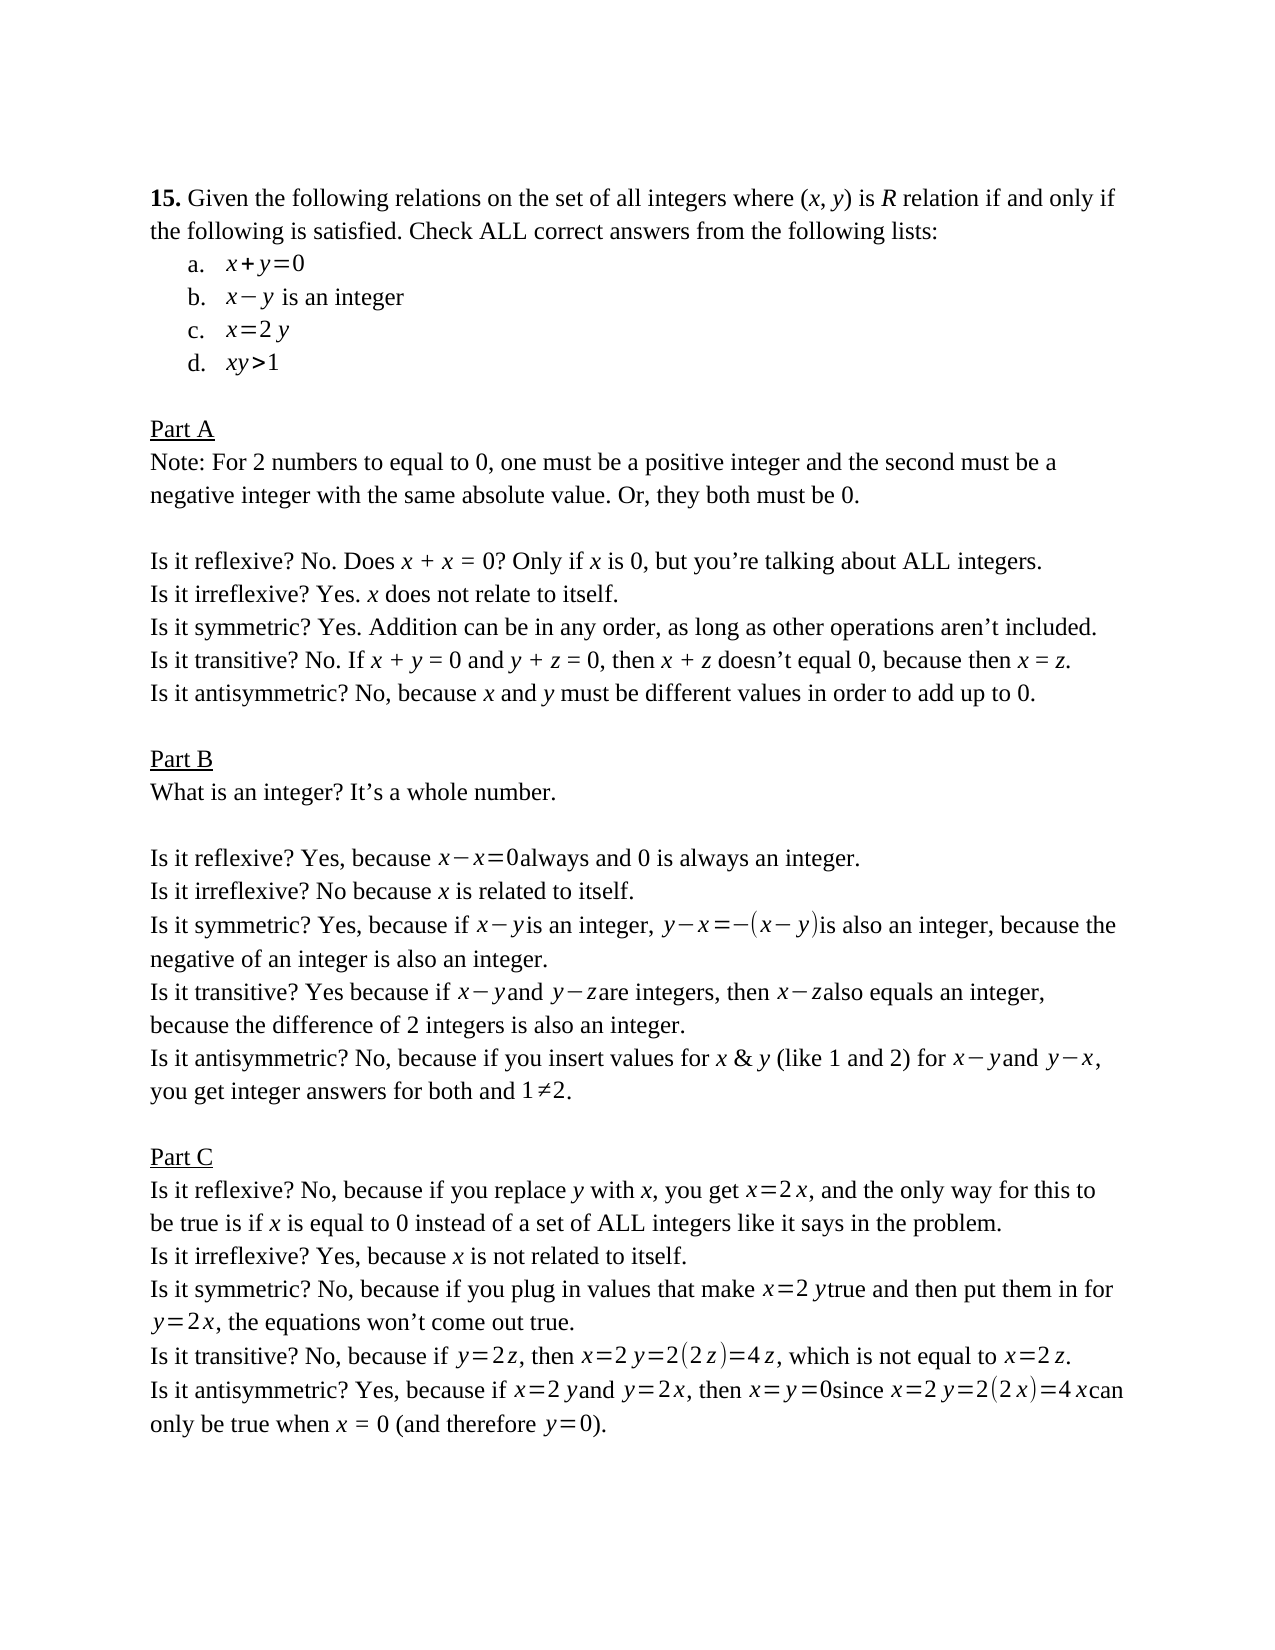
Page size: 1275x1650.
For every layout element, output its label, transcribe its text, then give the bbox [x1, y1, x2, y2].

text Is it reflexive? No, because if you replace y with x, you get , and the only way for this to be true is if x is equal to 0 instead of a set of ALL integers like it says in the problem. [150, 1175, 1125, 1237]
text Is it antisymmetric? Yes, because if and , then since can only be true when x = 0 (and therefore ). [150, 1374, 1125, 1437]
text Is it irreflexive? Yes, because x is not related to itself. [150, 1241, 1125, 1270]
text Part A [150, 414, 1125, 443]
text Is it irreflexive? Yes. x does not relate to itself. [150, 579, 1125, 608]
text Is it reflexive? Yes, because always and 0 is always an integer. [150, 843, 1125, 872]
text Is it symmetric? Yes. Addition can be in any order, as long as other operations aren’t included. [150, 612, 1125, 641]
text Is it antisymmetric? No, because x and y must be different values in order to add up to 0. [150, 678, 1125, 707]
text Is it transitive? No. If x + y = 0 and y + z = 0, then x + z doesn’t equal 0, because then x = z. [150, 645, 1125, 674]
text Is it transitive? Yes because if and are integers, then also equals an integer, because the difference of 2 integers is also an integer. [150, 977, 1125, 1038]
text Part B [150, 744, 1125, 773]
text Is it reflexive? No. Does x + x = 0? Only if x is 0, but you’re talking about ALL integers. [150, 546, 1125, 575]
text Is it irreflexive? No because x is related to itself. [150, 876, 1125, 905]
text Is it antisymmetric? No, because if you insert values for x & y (like 1 and 2) for and , you get integer answers for both and . [150, 1043, 1125, 1104]
text 15. Given the following relations on the set of all integers where (x, y) is R relation if and only if the following is satisfied. Check ALL correct answers from the following lists: [150, 183, 1125, 245]
text Is it symmetric? No, because if you plug in values that make true and then put them in for , the equations won’t come out true. [150, 1274, 1125, 1336]
text Is it symmetric? Yes, because if is an integer, is also an integer, because the negative of an integer is also an integer. [150, 909, 1125, 972]
text Is it transitive? No, because if , then , which is not equal to . [150, 1340, 1125, 1370]
text Part C [150, 1142, 1125, 1171]
list is an integer [187, 282, 1125, 311]
text Note: For 2 numbers to equal to 0, one must be a positive integer and the second must be a negative integer with the same absolute value. Or, they both must be 0. [150, 447, 1125, 509]
text What is an integer? It’s a whole number. [150, 777, 1125, 806]
